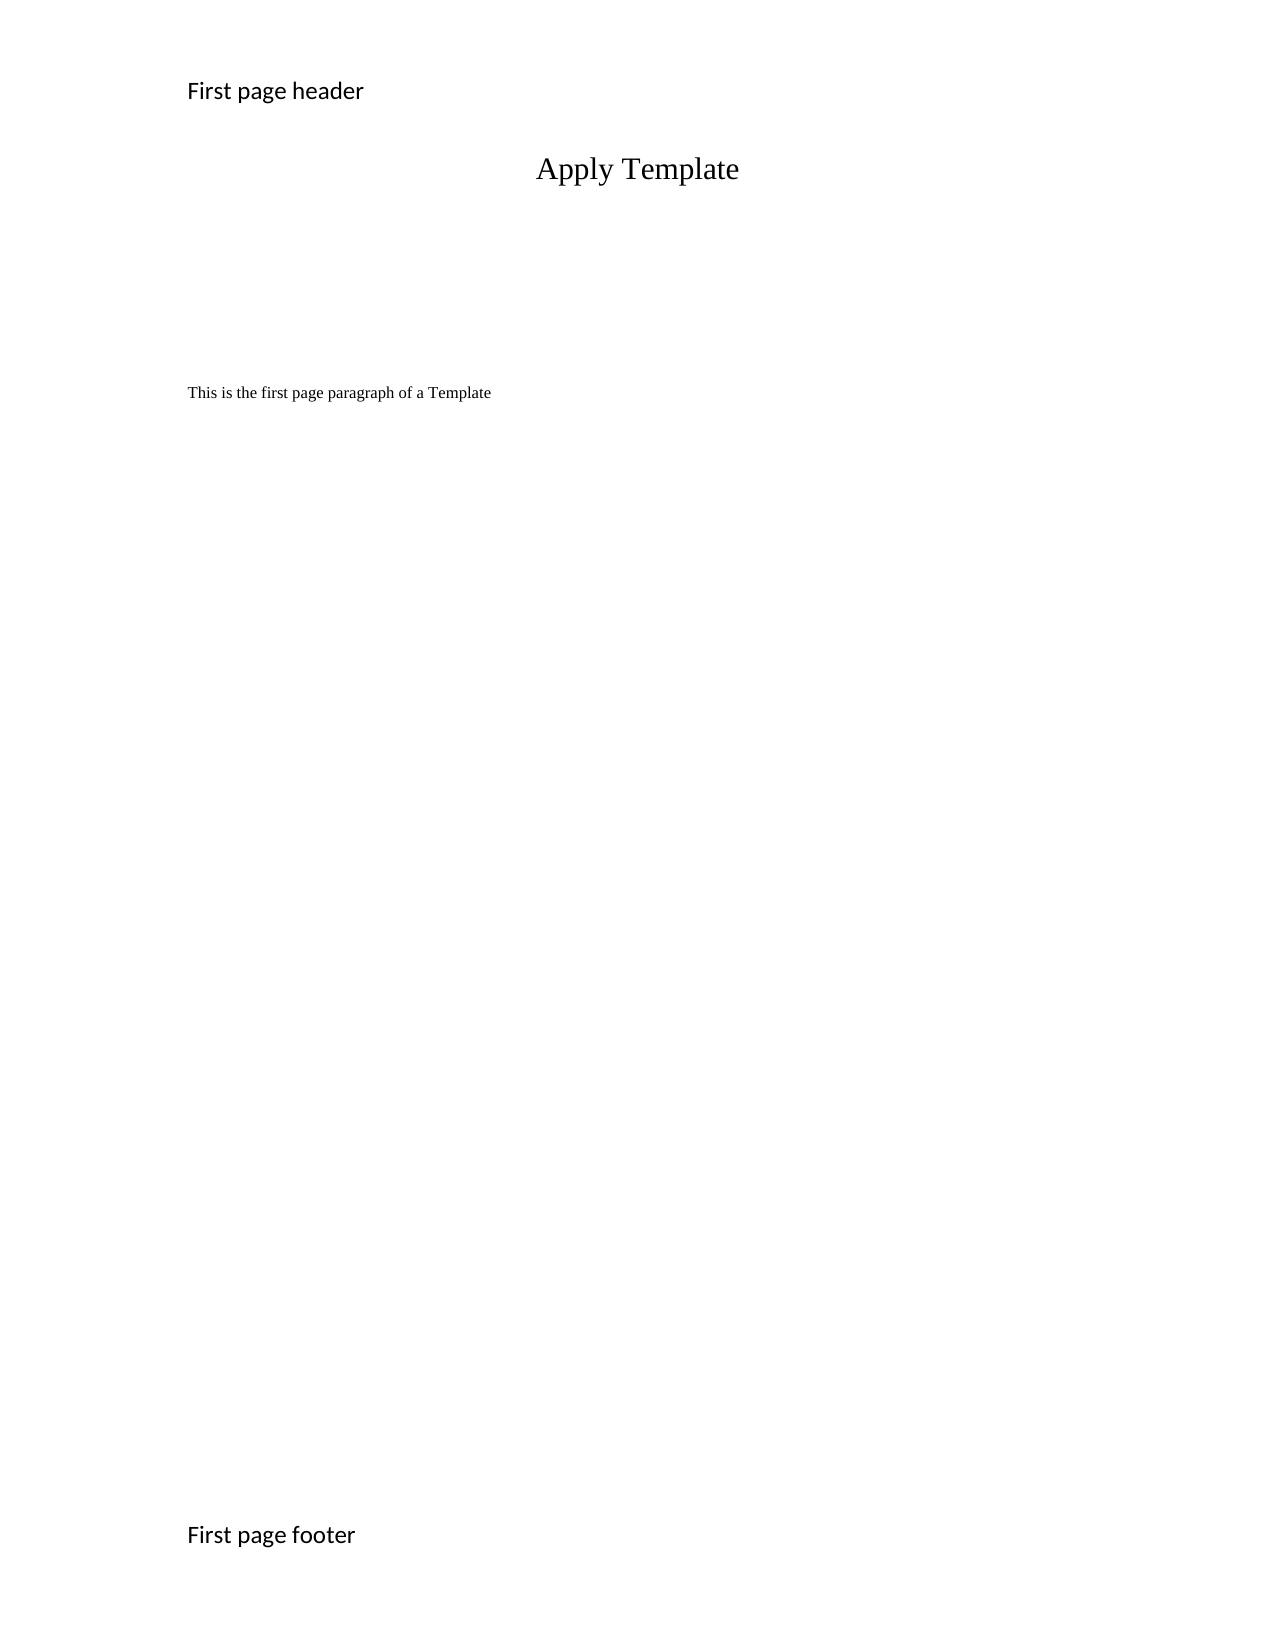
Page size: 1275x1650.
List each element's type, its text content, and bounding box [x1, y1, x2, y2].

text This is the first page paragraph of a Template [187, 383, 1087, 402]
text Apply Template [187, 150, 1087, 186]
